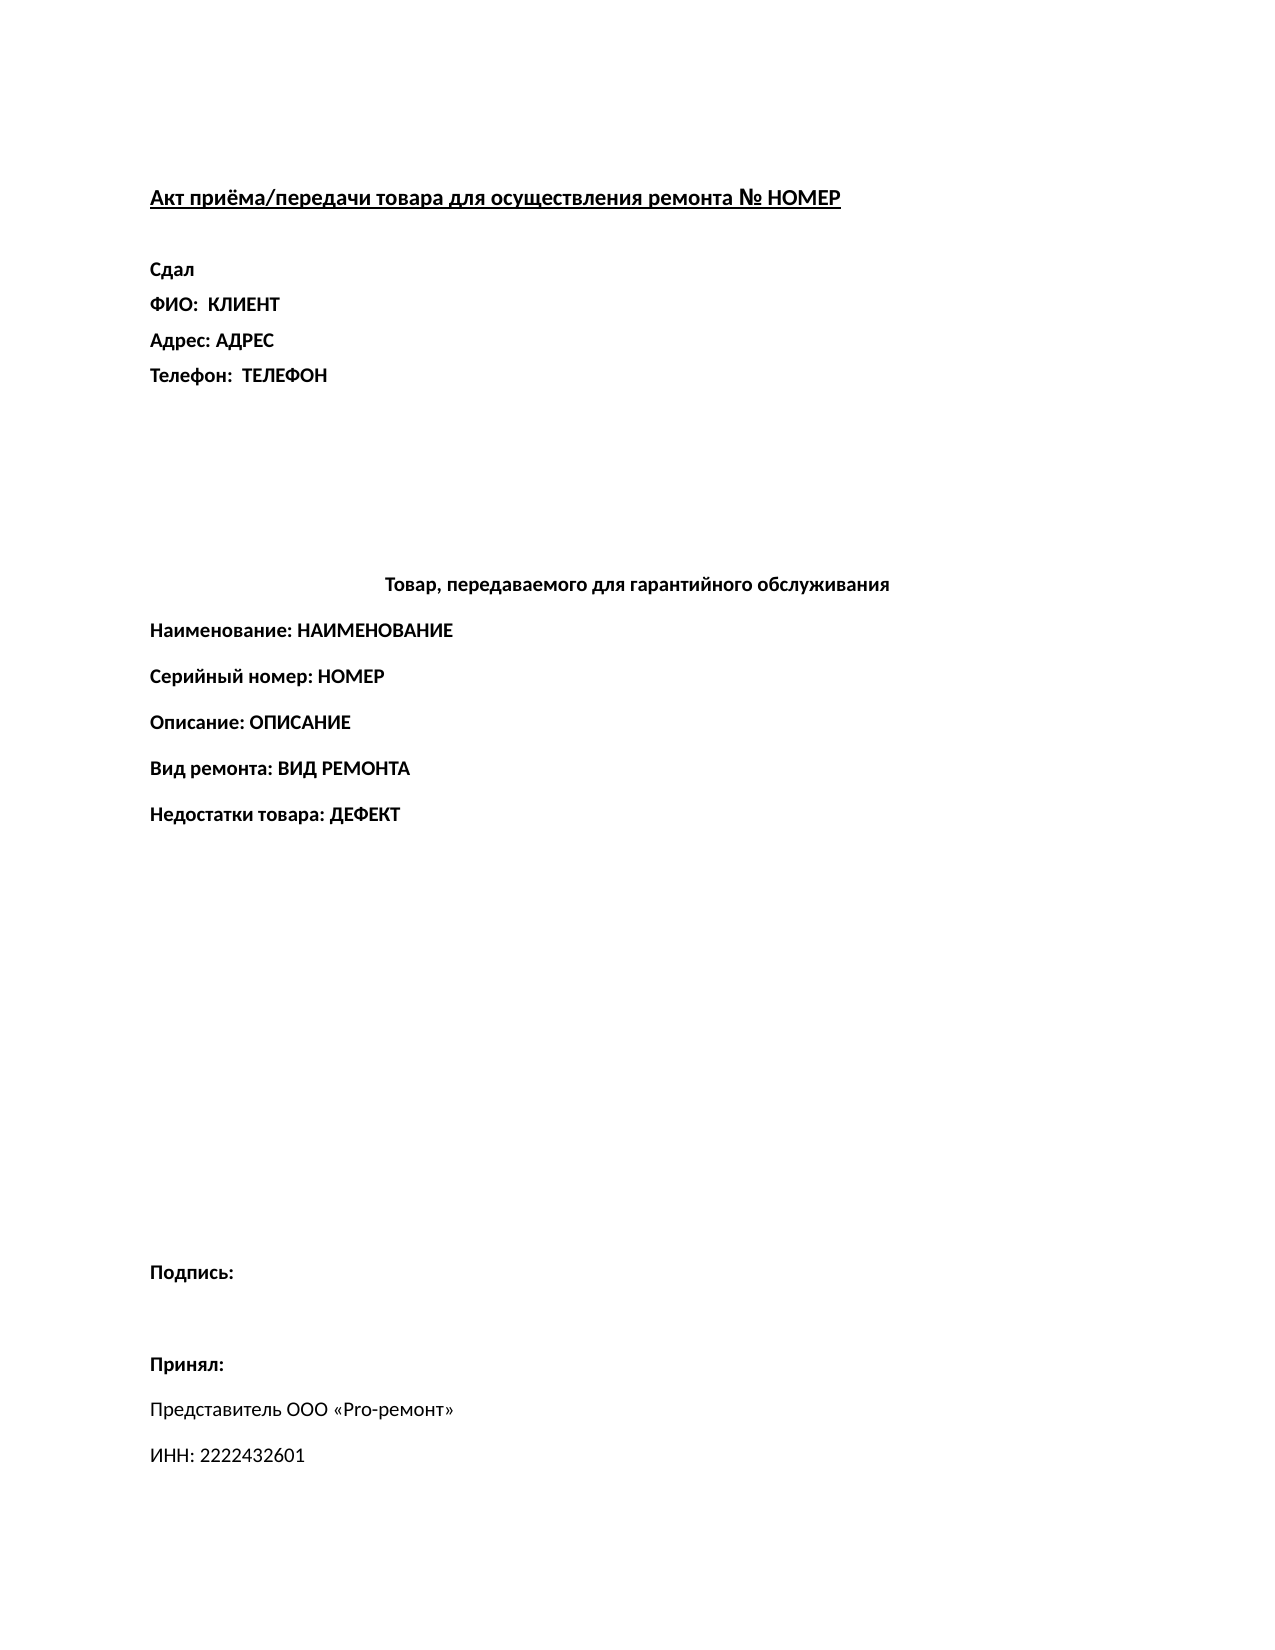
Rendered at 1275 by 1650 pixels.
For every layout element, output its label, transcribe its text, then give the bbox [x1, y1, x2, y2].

text Серийный номер: НОМЕР [150, 663, 1125, 688]
text Описание: ОПИСАНИЕ [150, 709, 1125, 734]
text Товар, передаваемого для гарантийного обслуживания [150, 572, 1125, 597]
text Сдал [150, 256, 1125, 281]
text Недостатки товара: ДЕФЕКТ [150, 801, 1125, 826]
text ФИО: КЛИЕНТ [150, 292, 1125, 317]
text Представитель ООО «Pro-ремонт» [150, 1397, 1125, 1422]
text Вид ремонта: ВИД РЕМОНТА [150, 755, 1125, 780]
text ИНН: 2222432601 [150, 1443, 1125, 1468]
text Телефон: ТЕЛЕФОН [150, 362, 1125, 387]
text Подпись: [150, 1259, 1125, 1284]
text Принял: [150, 1351, 1125, 1376]
text Акт приёма/передачи товара для осуществления ремонта № НОМЕР [150, 185, 1125, 210]
text Наименование: НАИМЕНОВАНИЕ [150, 618, 1125, 643]
text Адрес: АДРЕС [150, 327, 1125, 352]
